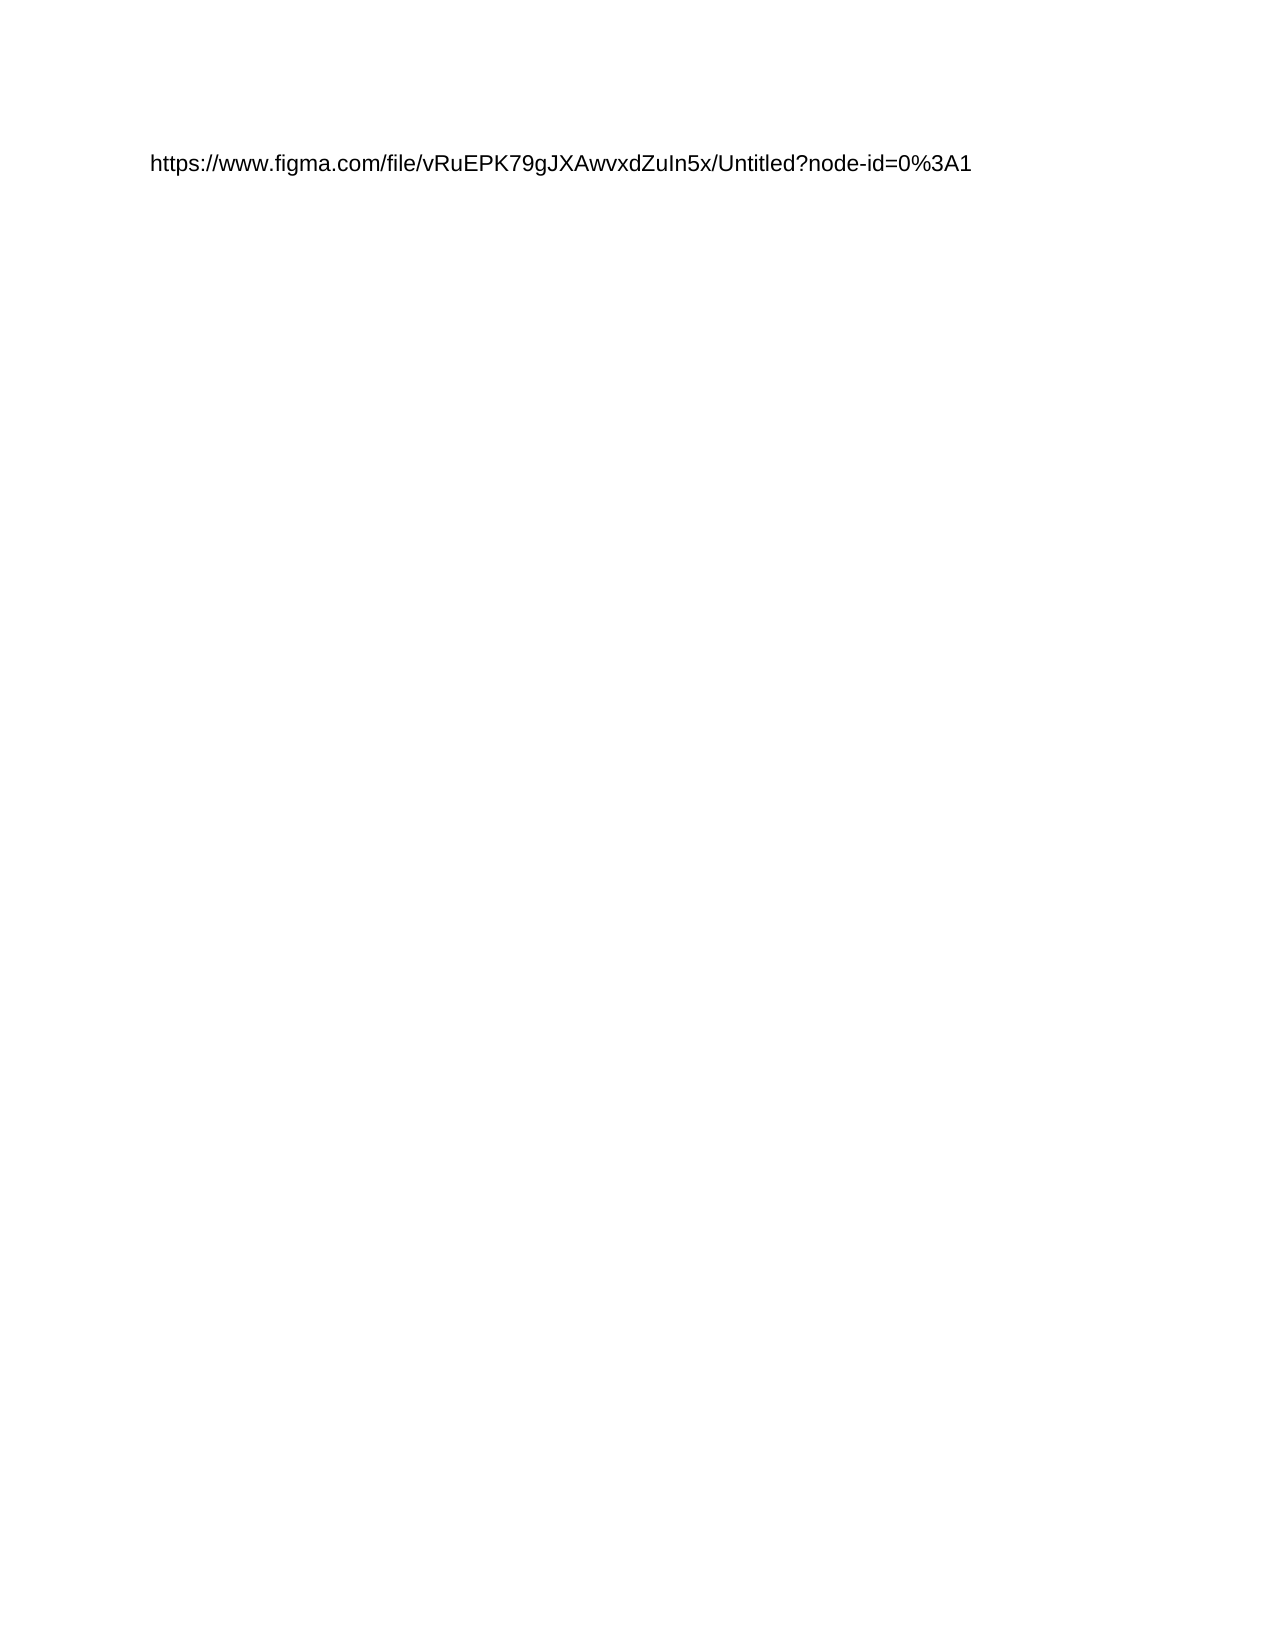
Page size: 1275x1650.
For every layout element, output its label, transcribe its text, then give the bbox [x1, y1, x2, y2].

text https://www.figma.com/file/vRuEPK79gJXAwvxdZuIn5x/Untitled?node-id=0%3A1 [150, 150, 1125, 176]
